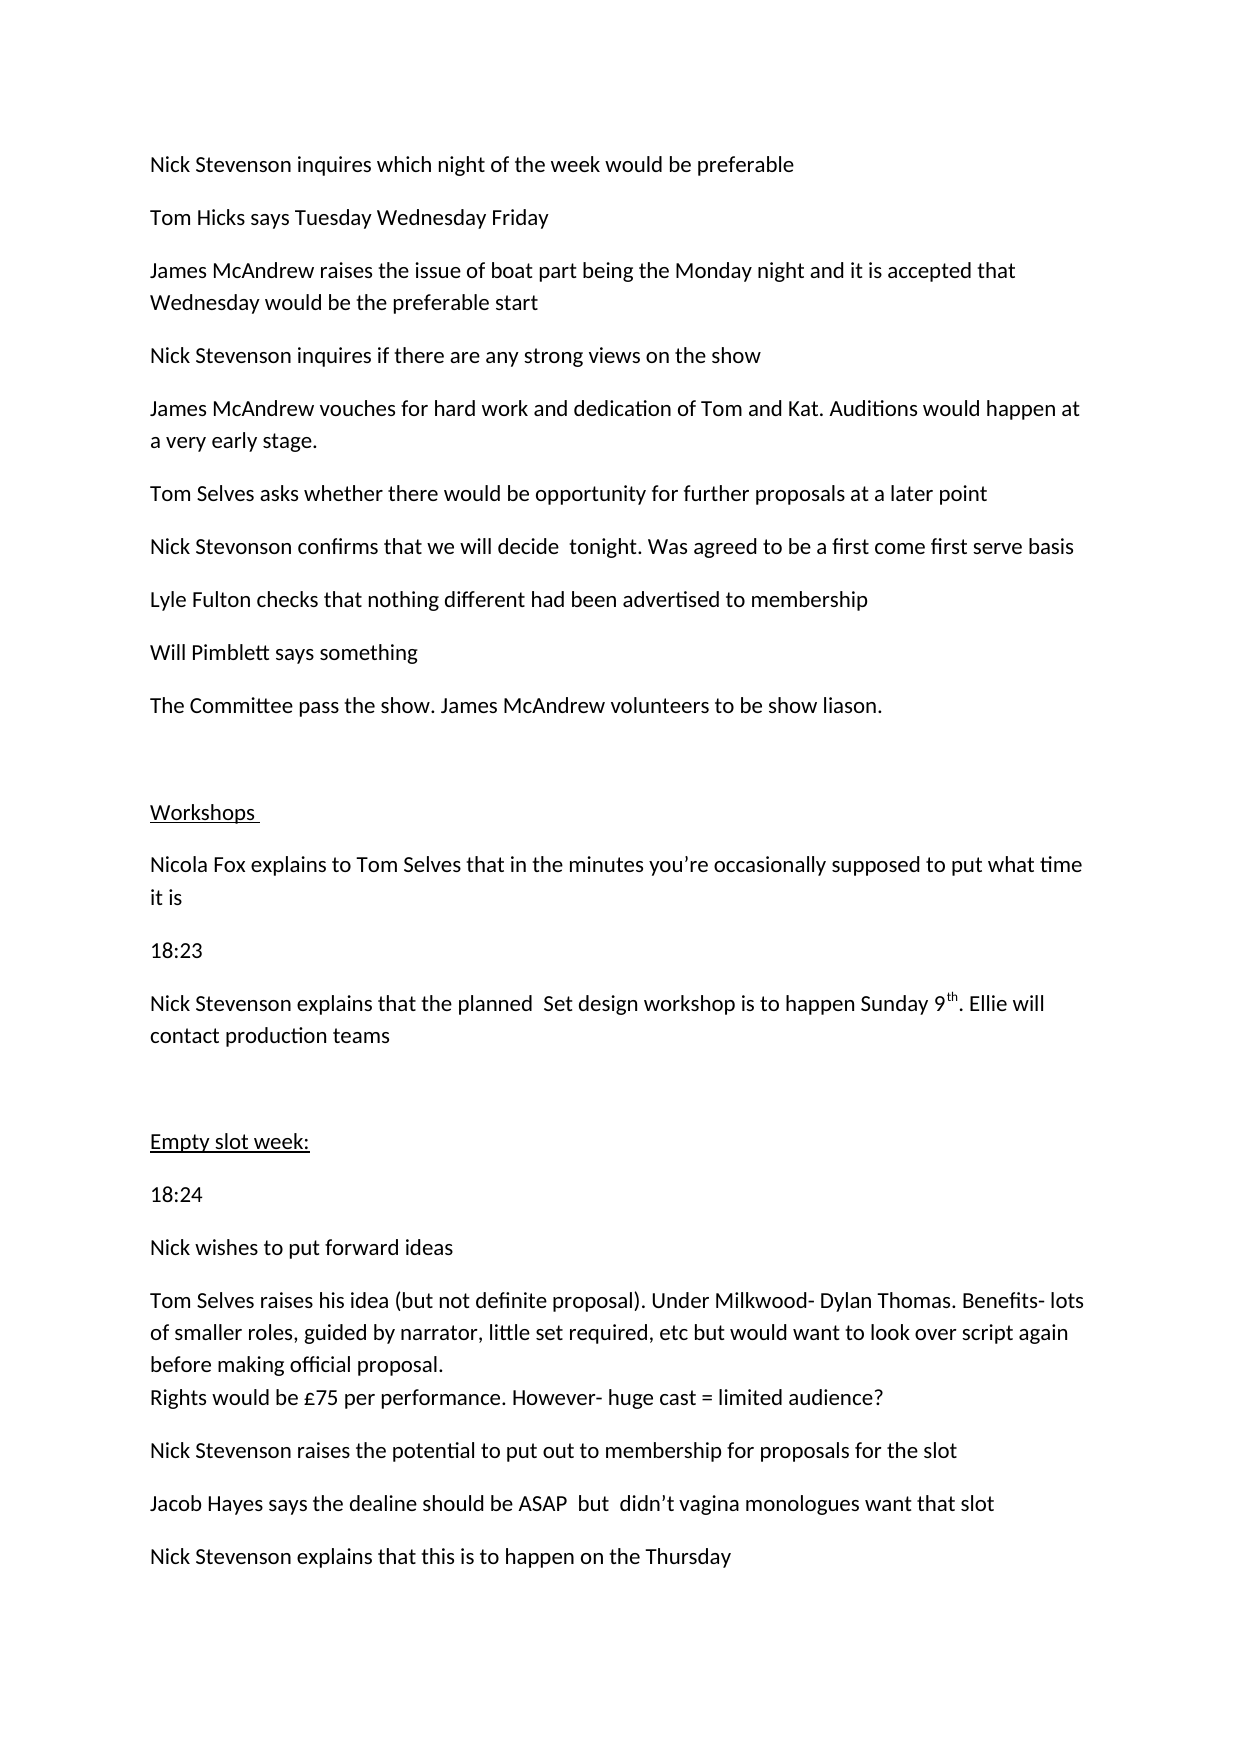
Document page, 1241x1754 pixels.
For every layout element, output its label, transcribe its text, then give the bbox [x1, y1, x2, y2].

text James McAndrew vouches for hard work and dedication of Tom and Kat. Auditions would happen at a very early stage. [150, 394, 1090, 454]
text James McAndrew raises the issue of boat part being the Monday night and it is accepted that Wednesday would be the preferable start [150, 256, 1090, 316]
text Will Pimblett says something [150, 638, 1090, 667]
text Nick Stevenson inquires if there are any strong views on the show [150, 341, 1090, 369]
text 18:24 [150, 1180, 1090, 1208]
text Tom Hicks says Tuesday Wednesday Friday [150, 203, 1090, 231]
text The Committee pass the show. James McAndrew volunteers to be show liason. [150, 692, 1090, 719]
text 18:23 [150, 936, 1090, 964]
text Workshops [150, 798, 1090, 826]
text Nicola Fox explains to Tom Selves that in the minutes you’re occasionally supposed to put what time it is [150, 851, 1090, 911]
text Nick Stevonson confirms that we will decide tonight. Was agreed to be a first come first serve basis [150, 532, 1090, 561]
text Nick wishes to put forward ideas [150, 1233, 1090, 1261]
text Empty slot week: [150, 1127, 1090, 1155]
text Nick Stevenson raises the potential to put out to membership for proposals for the slot [150, 1436, 1090, 1464]
text Tom Selves raises his idea (but not definite proposal). Under Milkwood- Dylan Thomas. Benefits- lots of smaller roles, guided by narrator, little set required, etc but would want to look over script again before making official proposal. Rights would be £75 per performance. However- huge cast = limited audience? [150, 1286, 1090, 1411]
text Nick Stevenson inquires which night of the week would be preferable [150, 150, 1090, 178]
text Nick Stevenson explains that the planned Set design workshop is to happen Sunday 9th. Ellie will contact production teams [150, 989, 1090, 1049]
text Nick Stevenson explains that this is to happen on the Thursday [150, 1542, 1090, 1570]
text Tom Selves asks whether there would be opportunity for further proposals at a later point [150, 479, 1090, 507]
text Lyle Fulton checks that nothing different had been advertised to membership [150, 586, 1090, 613]
text Jacob Hayes says the dealine should be ASAP but didn’t vagina monologues want that slot [150, 1489, 1090, 1517]
